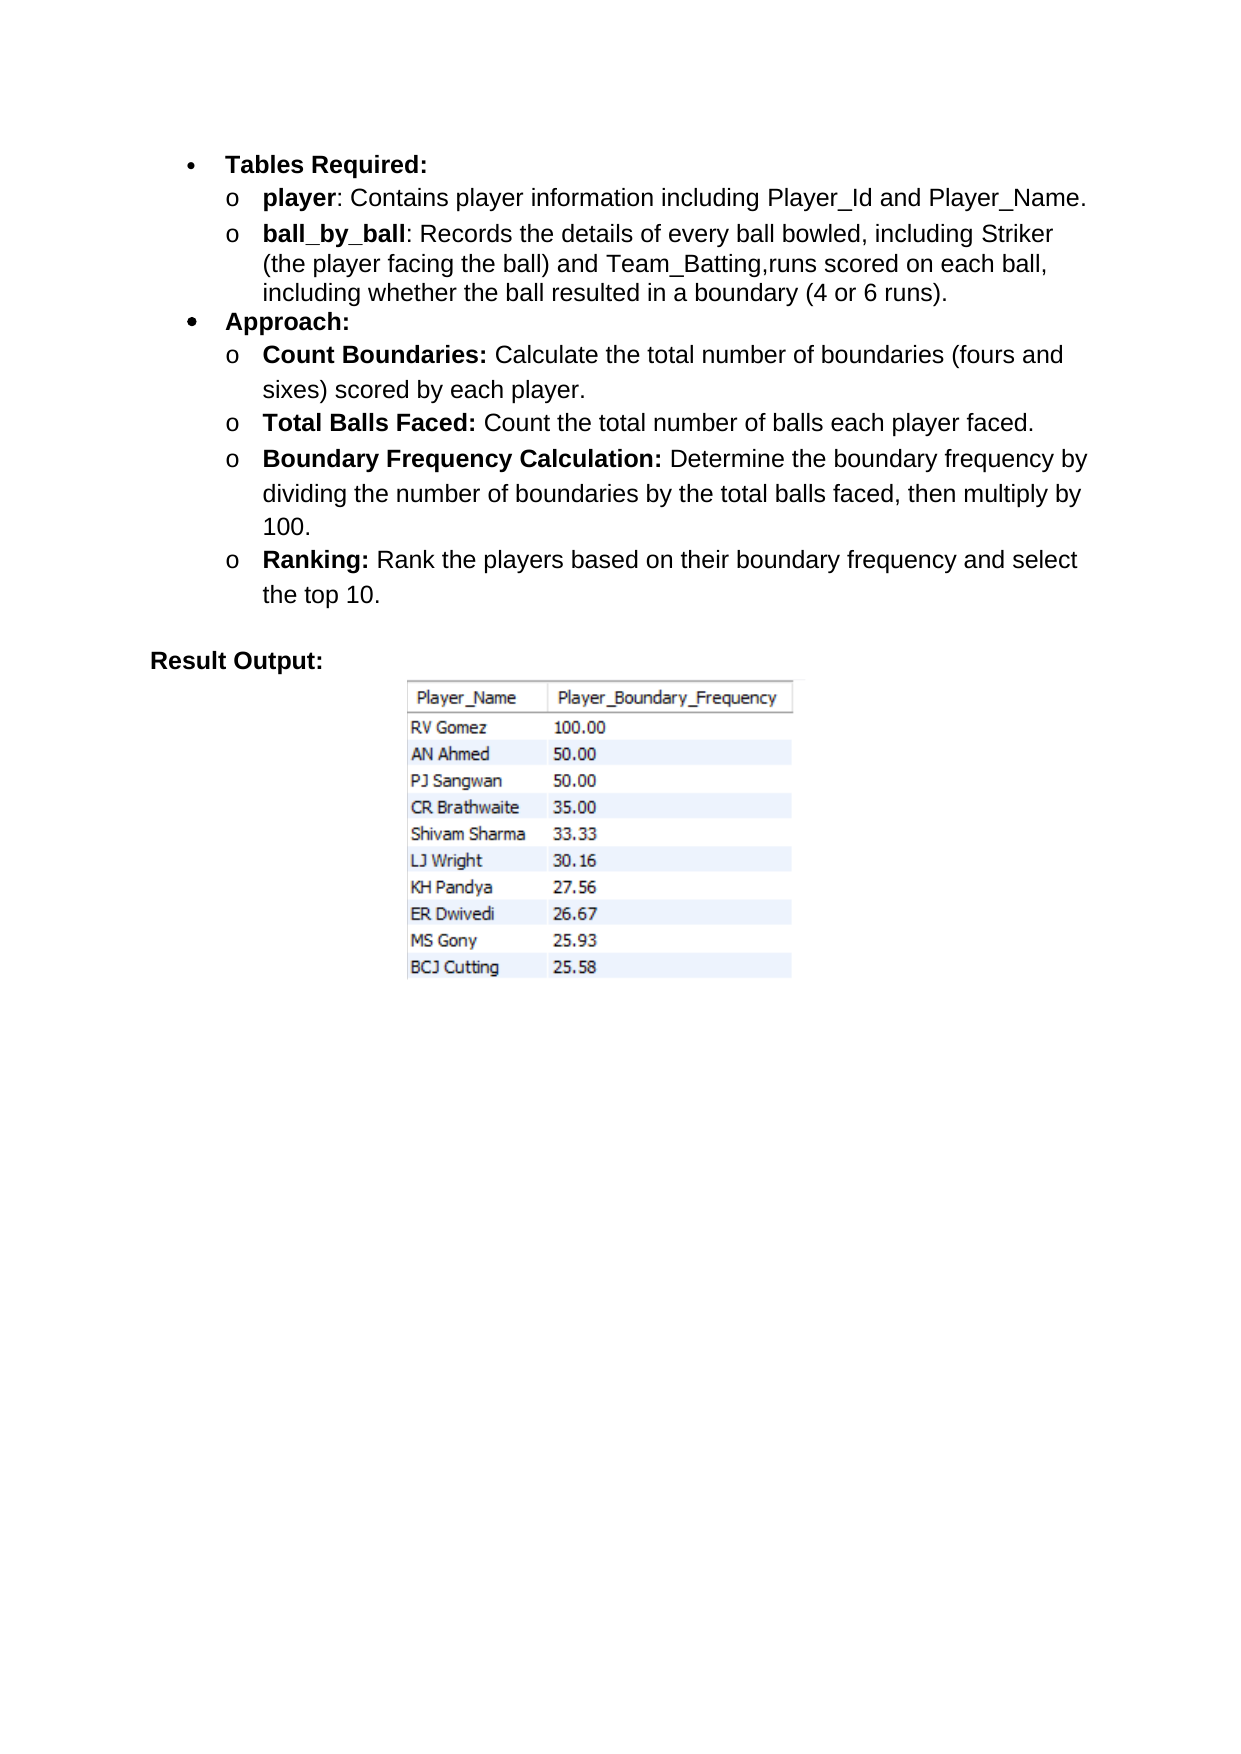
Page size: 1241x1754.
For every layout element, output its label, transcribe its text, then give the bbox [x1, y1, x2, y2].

list Boundary Frequency Calculation: Determine the boundary frequency by dividing the number of boundaries by the total balls faced, then multiply by 100. [225, 444, 1090, 541]
list Total Balls Faced: Count the total number of balls each player faced. [225, 408, 1090, 439]
list Approach: [187, 307, 1090, 336]
list player: Contains player information including Player_Id and Player_Name. [225, 183, 1090, 214]
list ball_by_ball: Records the details of every ball bowled, including Striker (the player facing the ball) and Team_Batting,runs scored on each ball, including whether the ball resulted in a boundary (4 or 6 runs). [225, 218, 1090, 307]
list Count Boundaries: Calculate the total number of boundaries (fours and sixes) scored by each player. [225, 340, 1090, 404]
picture [407, 679, 806, 986]
list Ranking: Rank the players based on their boundary frequency and select the top 10. [225, 545, 1090, 609]
text Result Output: [150, 646, 1090, 675]
list Tables Required: [187, 150, 1090, 179]
